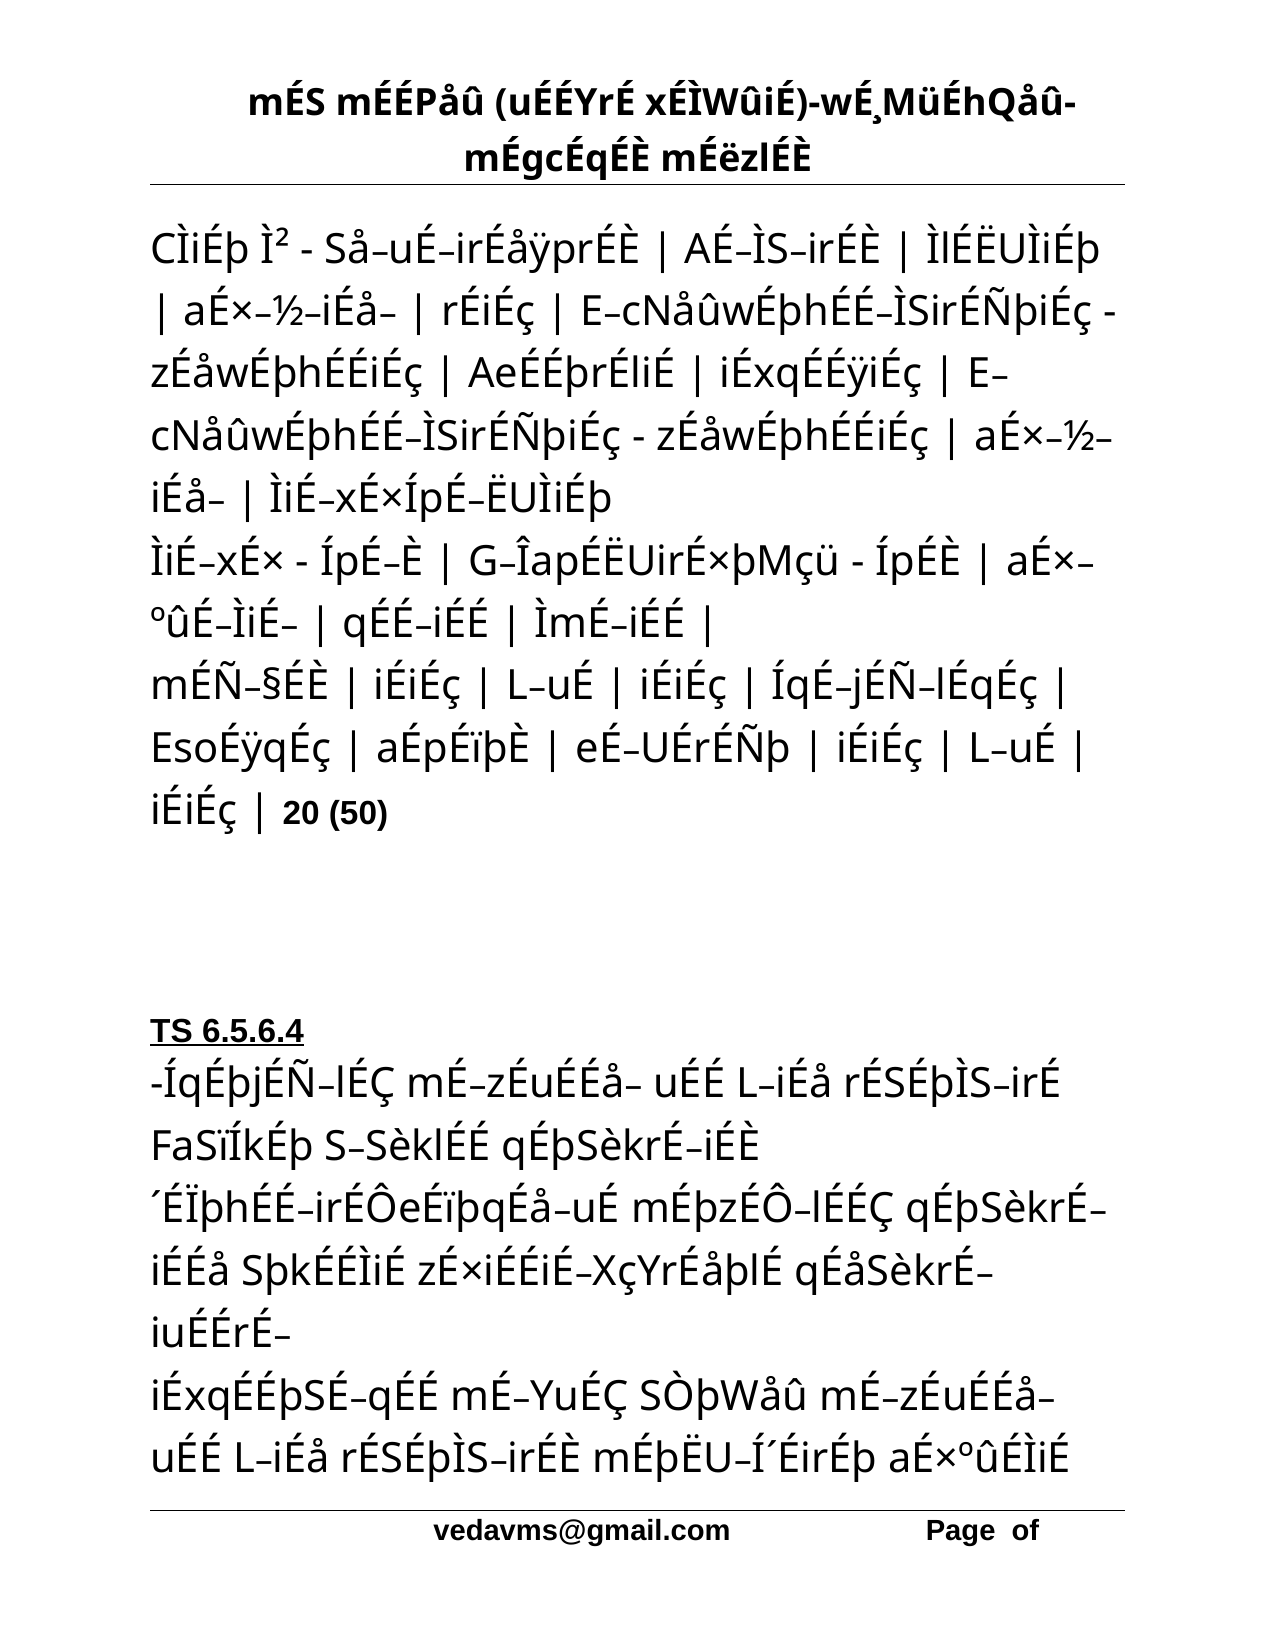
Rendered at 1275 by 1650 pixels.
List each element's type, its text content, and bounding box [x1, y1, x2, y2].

text mÉÑ–§ÉÈ | iÉiÉç | L–uÉ | iÉiÉç | ÍqÉ–jÉÑ–lÉqÉç | EsoÉÿqÉç | aÉpÉïþÈ | eÉ–UÉrÉÑþ | iÉiÉç | L–uÉ | iÉiÉç | 20 (50) [150, 655, 1125, 837]
text TS 6.5.6.4 [150, 1011, 1125, 1049]
text ÌiÉ–xÉ× - ÍpÉ–È | G–ÎapÉËUirÉ×þMçü - ÍpÉÈ | aÉ×–ºûÉ–ÌiÉ– | qÉÉ–iÉÉ | ÌmÉ–iÉÉ | [150, 530, 1125, 649]
text iÉxqÉÉþSÉ–qÉÉ mÉ–YuÉÇ SÒþWåû mÉ–zÉuÉÉå– uÉÉ L–iÉå rÉSÉþÌS–irÉÈ mÉþËU–Í´ÉirÉþ aÉ×ºûÉÌiÉ [150, 1365, 1125, 1484]
text ´ÉÏþhÉÉ–irÉÔeÉïþqÉå–uÉ mÉþzÉÔ–lÉÉÇ qÉþSèkrÉ–iÉÉå SþkÉÉÌiÉ zÉ×iÉÉiÉ–XçYrÉåþlÉ qÉåSèkrÉ–iuÉÉrÉ– [150, 1178, 1125, 1360]
text -ÍqÉþjÉÑ–lÉÇ mÉ–zÉuÉÉå– uÉÉ L–iÉå rÉSÉþÌS–irÉ FaSïÍkÉþ S–SèklÉÉ qÉþSèkrÉ–iÉÈ [150, 1053, 1125, 1172]
